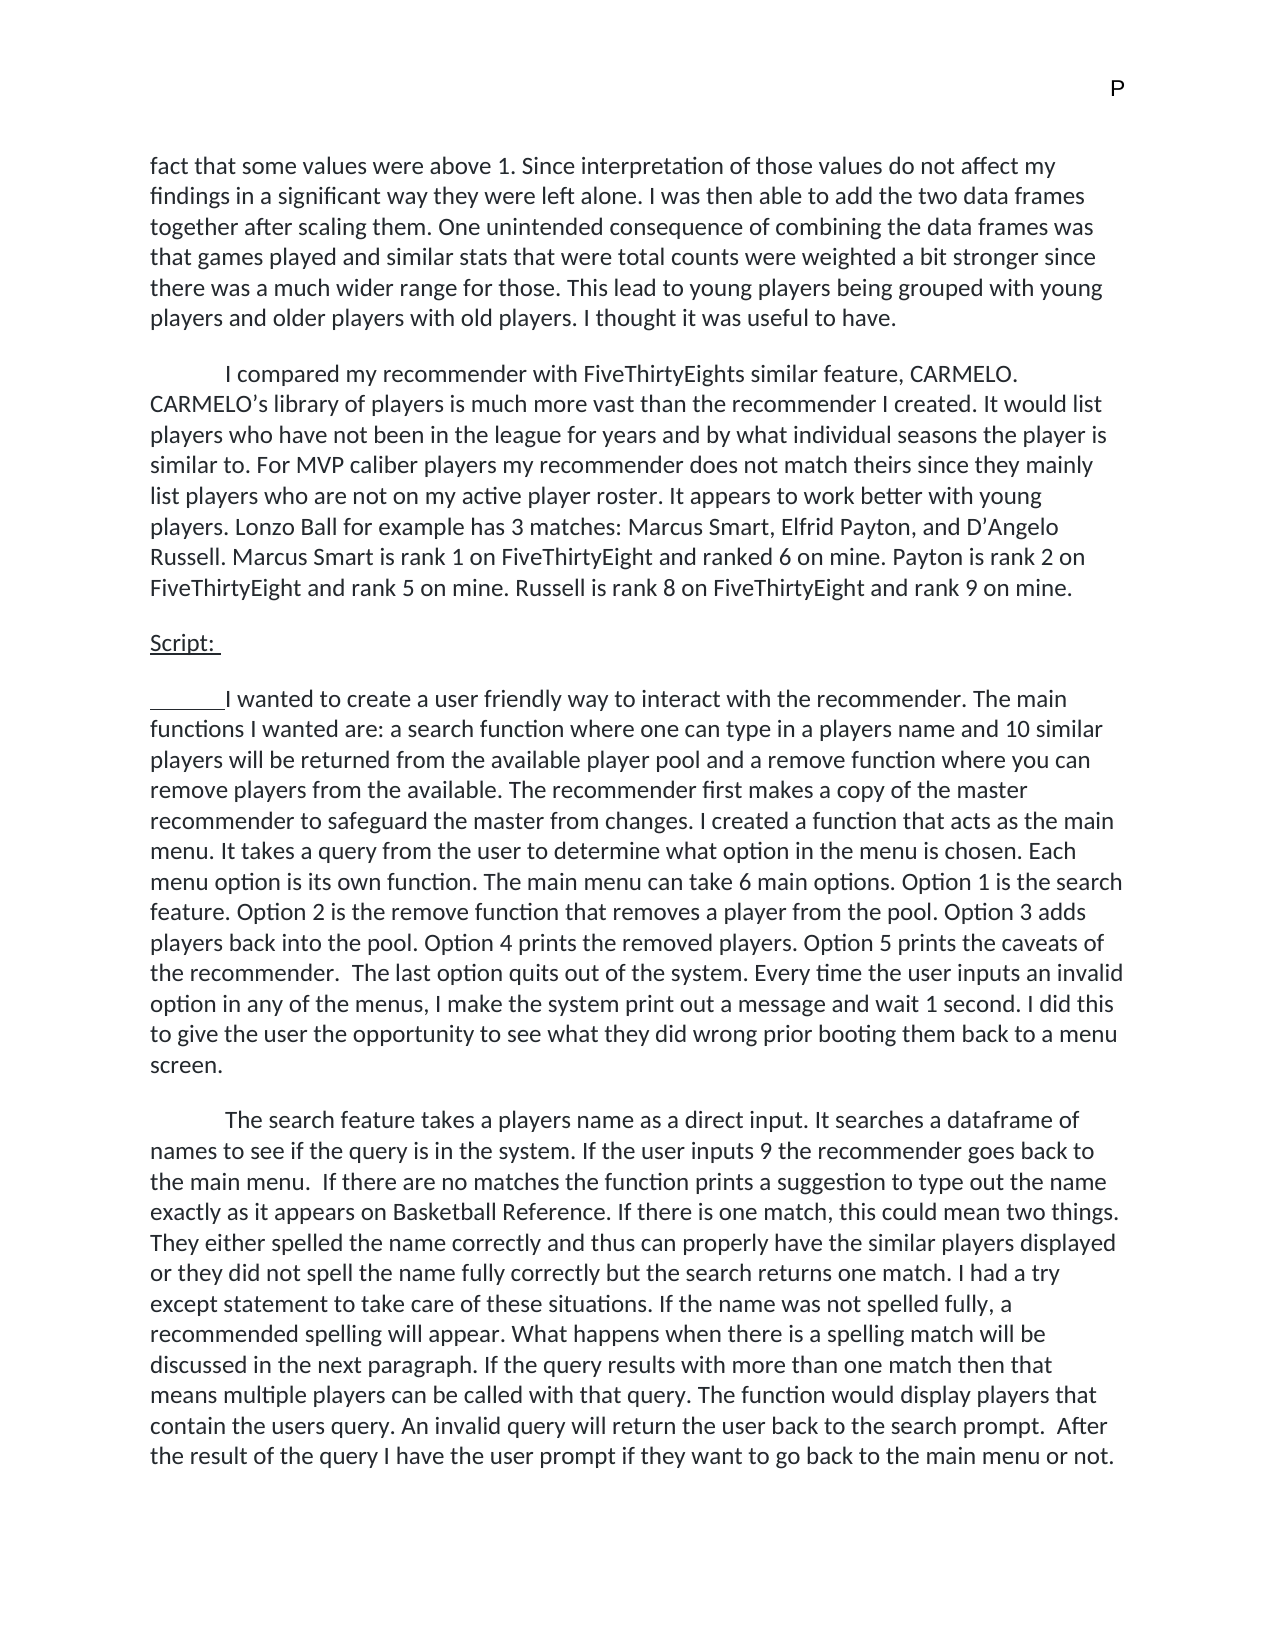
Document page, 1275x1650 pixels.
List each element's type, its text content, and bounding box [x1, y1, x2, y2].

text I compared my recommender with FiveThirtyEights similar feature, CARMELO. CARMELO’s library of players is much more vast than the recommender I created. It would list players who have not been in the league for years and by what individual seasons the player is similar to. For MVP caliber players my recommender does not match theirs since they mainly list players who are not on my active player roster. It appears to work better with young players. Lonzo Ball for example has 3 matches: Marcus Smart, Elfrid Payton, and D’Angelo Russell. Marcus Smart is rank 1 on FiveThirtyEight and ranked 6 on mine. Payton is rank 2 on FiveThirtyEight and rank 5 on mine. Russell is rank 8 on FiveThirtyEight and rank 9 on mine. [150, 358, 1125, 602]
text Script: [150, 627, 1125, 658]
text I wanted to create a user friendly way to interact with the recommender. The main functions I wanted are: a search function where one can type in a players name and 10 similar players will be returned from the available player pool and a remove function where you can remove players from the available. The recommender first makes a copy of the master recommender to safeguard the master from changes. I created a function that acts as the main menu. It takes a query from the user to determine what option in the menu is chosen. Each menu option is its own function. The main menu can take 6 main options. Option 1 is the search feature. Option 2 is the remove function that removes a player from the pool. Option 3 adds players back into the pool. Option 4 prints the removed players. Option 5 prints the caveats of the recommender. The last option quits out of the system. Every time the user inputs an invalid option in any of the menus, I make the system print out a message and wait 1 second. I did this to give the user the opportunity to see what they did wrong prior booting them back to a menu screen. [150, 683, 1125, 1079]
